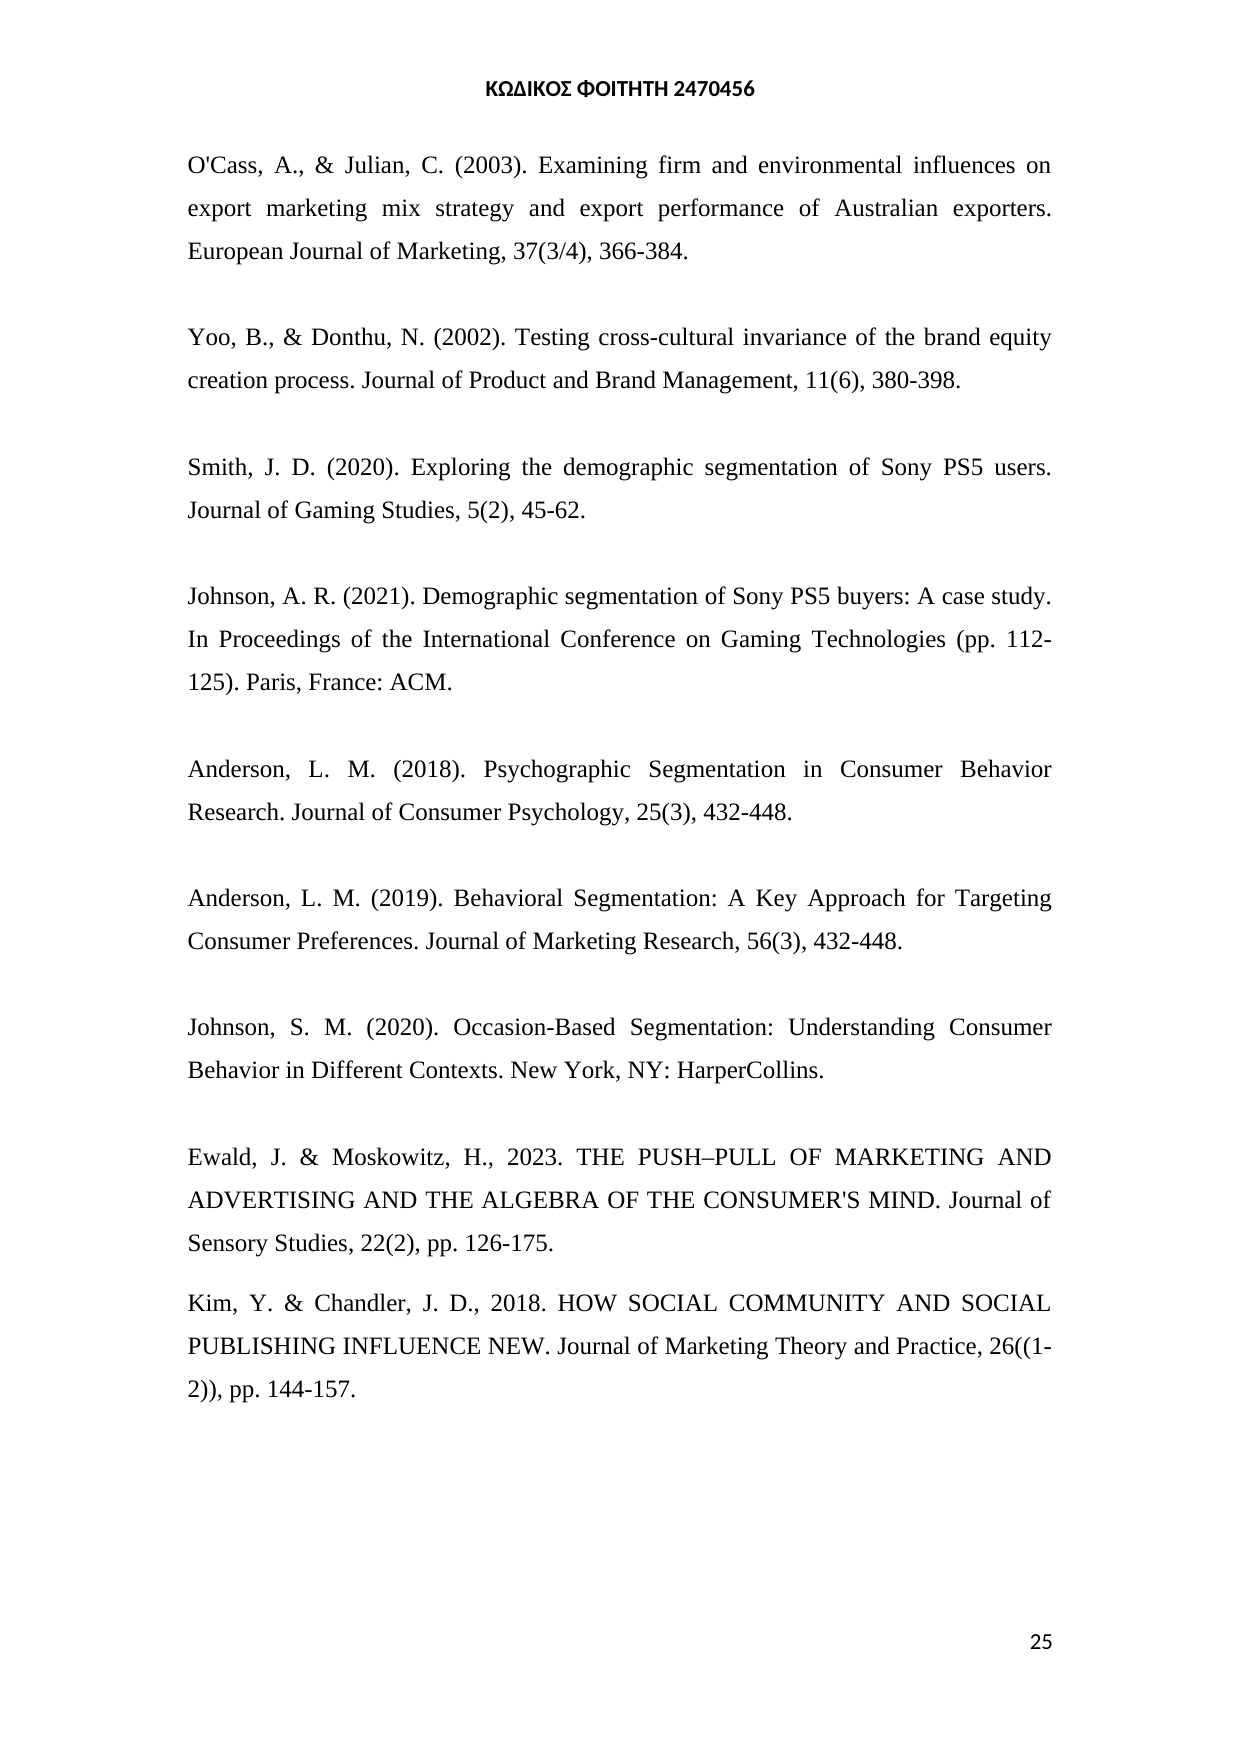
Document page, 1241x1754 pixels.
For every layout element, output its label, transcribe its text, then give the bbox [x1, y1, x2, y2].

text O'Cass, A., & Julian, C. (2003). Examining firm and environmental influences on export marketing mix strategy and export performance of Australian exporters. European Journal of Marketing, 37(3/4), 366-384. [187, 150, 1053, 265]
text Johnson, A. R. (2021). Demographic segmentation of Sony PS5 buyers: A case study. In Proceedings of the International Conference on Gaming Technologies (pp. 112-125). Paris, France: ACM. [187, 581, 1053, 696]
text Kim, Y. & Chandler, J. D., 2018. HOW SOCIAL COMMUNITY AND SOCIAL PUBLISHING INFLUENCE NEW. Journal of Marketing Theory and Practice, 26((1-2)), pp. 144-157. [187, 1288, 1053, 1403]
text Smith, J. D. (2020). Exploring the demographic segmentation of Sony PS5 users. Journal of Gaming Studies, 5(2), 45-62. [187, 452, 1053, 524]
text Yoo, B., & Donthu, N. (2002). Testing cross-cultural invariance of the brand equity creation process. Journal of Product and Brand Management, 11(6), 380-398. [187, 322, 1053, 394]
text Anderson, L. M. (2018). Psychographic Segmentation in Consumer Behavior Research. Journal of Consumer Psychology, 25(3), 432-448. [187, 754, 1053, 826]
text Anderson, L. M. (2019). Behavioral Segmentation: A Key Approach for Targeting Consumer Preferences. Journal of Marketing Research, 56(3), 432-448. [187, 883, 1053, 955]
text Ewald, J. & Moskowitz, H., 2023. THE PUSH–PULL OF MARKETING AND ADVERTISING AND THE ALGEBRA OF THE CONSUMER'S MIND. Journal of Sensory Studies, 22(2), pp. 126-175. [187, 1142, 1053, 1257]
text Johnson, S. M. (2020). Occasion-Based Segmentation: Understanding Consumer Behavior in Different Contexts. New York, NY: HarperCollins. [187, 1012, 1053, 1084]
